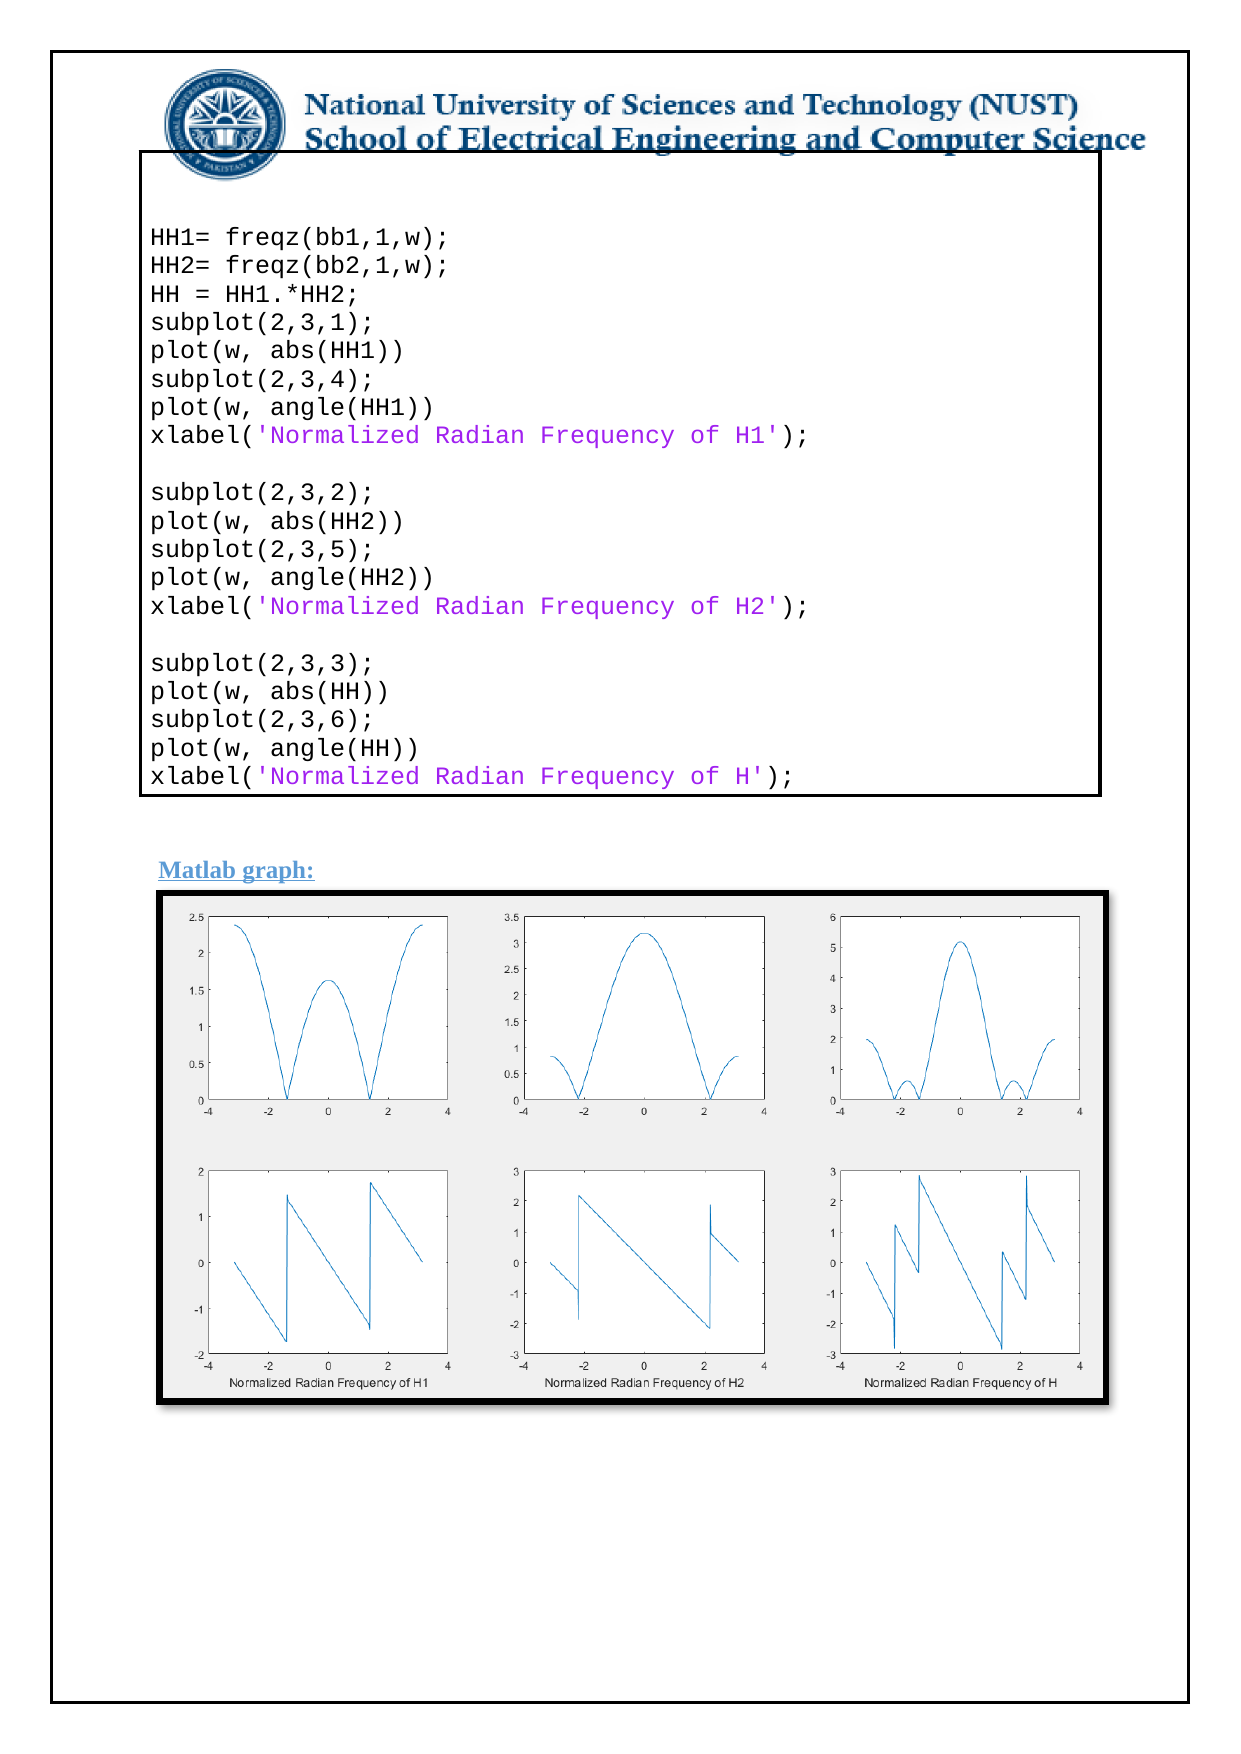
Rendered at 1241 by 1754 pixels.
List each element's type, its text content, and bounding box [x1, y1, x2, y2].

text Matlab graph: [158, 855, 1092, 883]
text plot(w, angle(HH)) [150, 735, 1090, 758]
text xlabel('Normalized Radian Frequency of H'); [142, 758, 1098, 794]
picture [150, 62, 1160, 191]
text HH = HH1.*HH2; [150, 281, 1090, 309]
text HH1= freqz(bb1,1,w); [150, 224, 1090, 253]
text plot(w, angle(HH2)) [150, 565, 1090, 593]
picture [163, 896, 1103, 1398]
text xlabel('Normalized Radian Frequency of H1'); [150, 423, 1090, 451]
text HH2= freqz(bb2,1,w); [150, 253, 1090, 281]
text subplot(2,3,4); [150, 366, 1090, 394]
text subplot(2,3,1); [150, 309, 1090, 338]
text plot(w, abs(HH)) [150, 679, 1090, 707]
text subplot(2,3,3); [150, 650, 1090, 679]
picture [150, 153, 1098, 191]
text subplot(2,3,2); [150, 480, 1090, 508]
text subplot(2,3,5); [150, 537, 1090, 565]
text plot(w, angle(HH1)) [150, 394, 1090, 423]
text plot(w, abs(HH1)) [150, 338, 1090, 366]
text subplot(2,3,6); [150, 707, 1090, 735]
text xlabel('Normalized Radian Frequency of H2'); [150, 593, 1090, 622]
text plot(w, abs(HH2)) [150, 508, 1090, 537]
